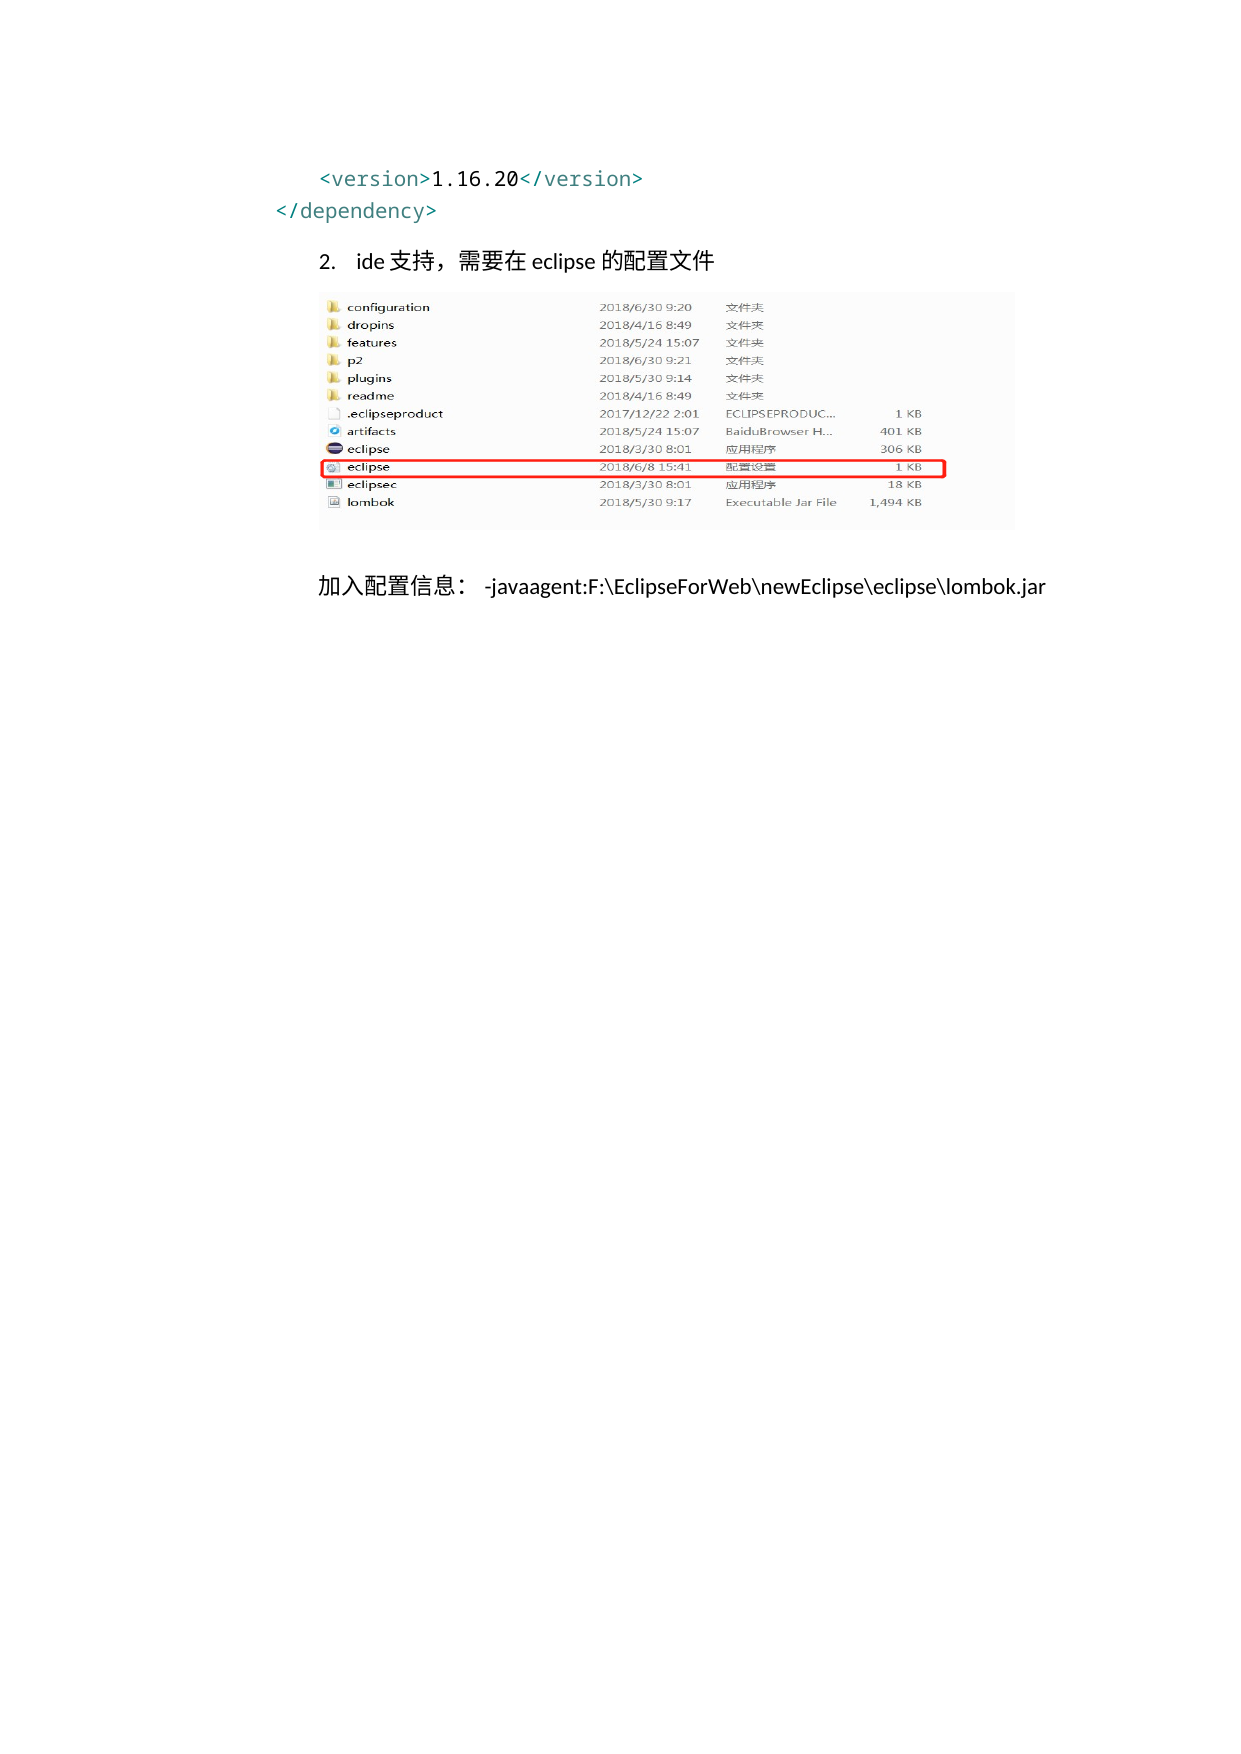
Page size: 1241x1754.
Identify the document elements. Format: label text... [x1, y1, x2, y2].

list ide支持，需要在eclipse 的配置文件 [319, 227, 1053, 292]
text </dependency> [187, 194, 1053, 227]
text <version>1.16.20</version> [187, 162, 1053, 194]
text 加入配置信息： -javaagent:F:\EclipseForWeb\newEclipse\eclipse\lombok.jar [319, 552, 1053, 617]
picture [318, 292, 1015, 530]
